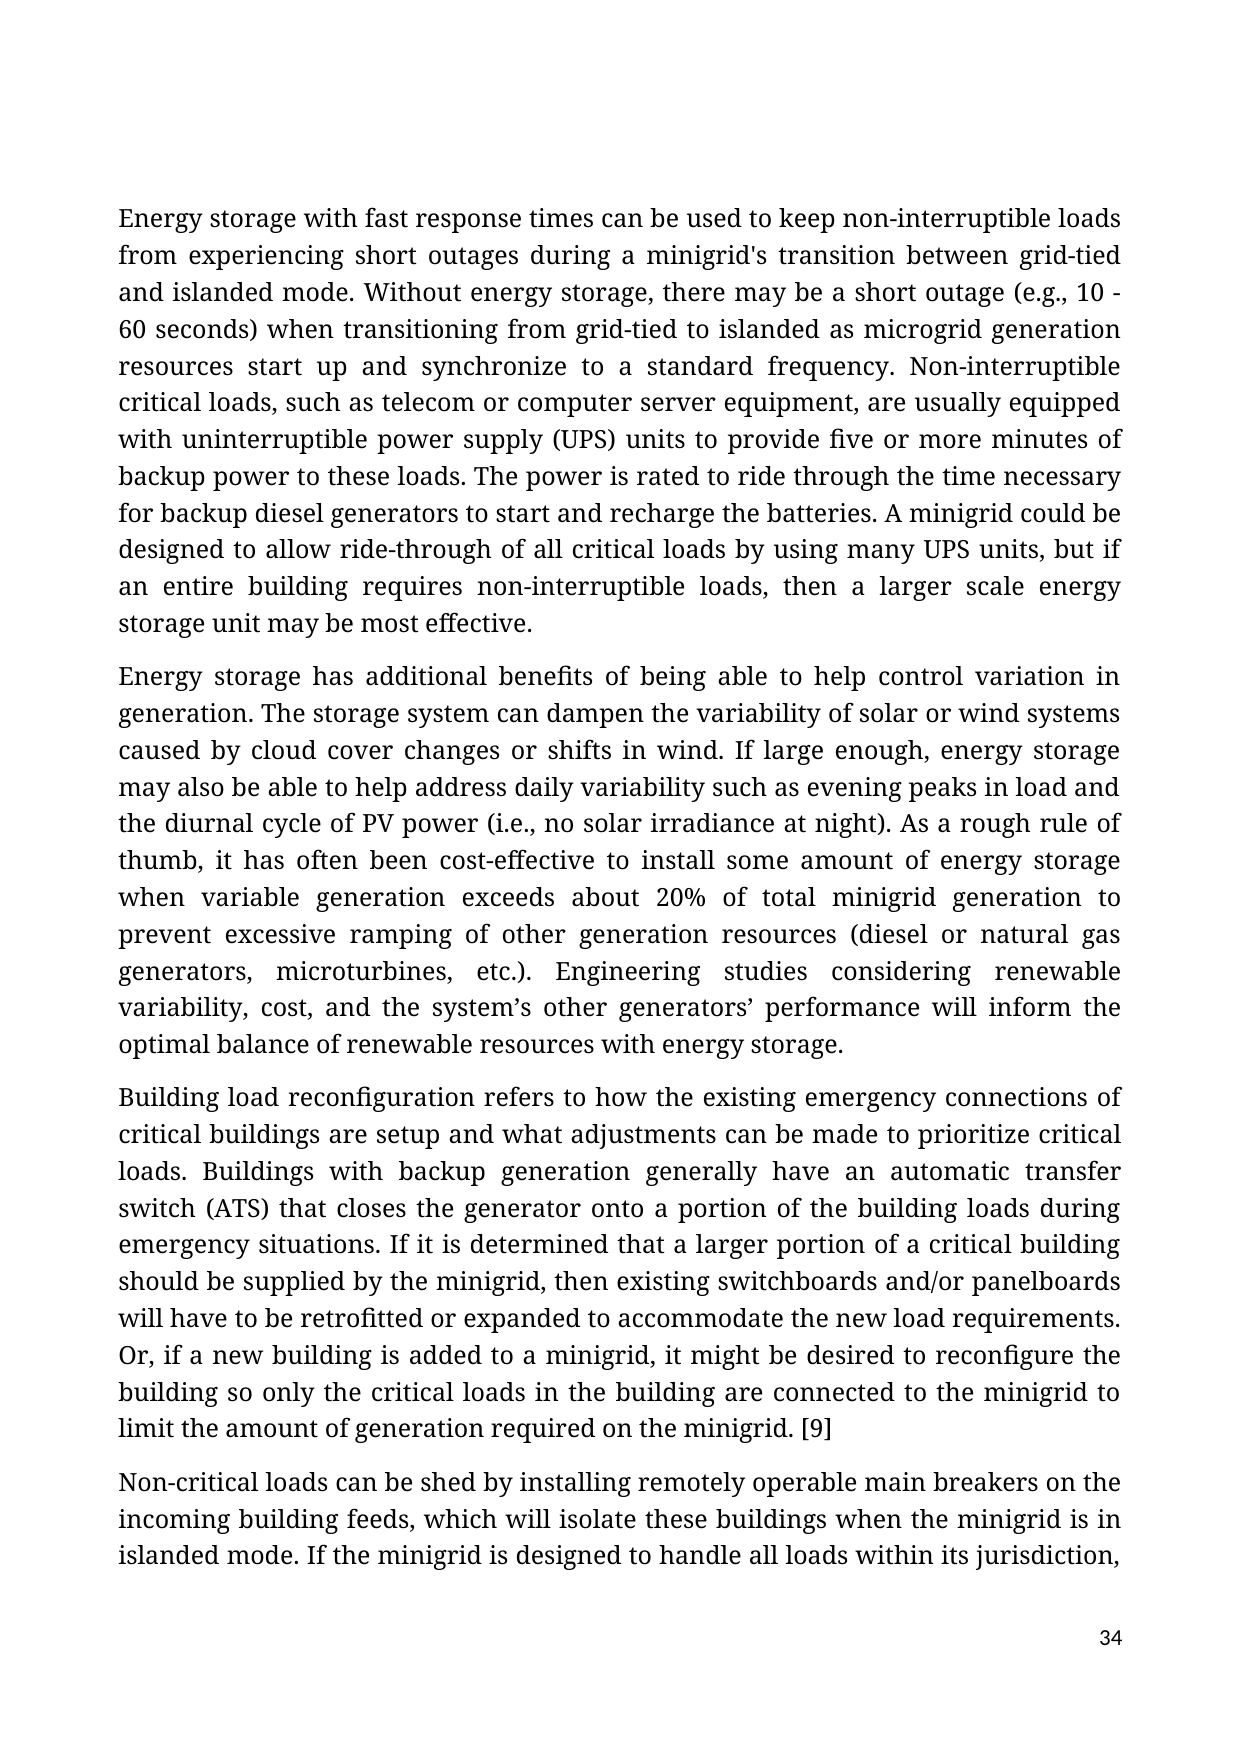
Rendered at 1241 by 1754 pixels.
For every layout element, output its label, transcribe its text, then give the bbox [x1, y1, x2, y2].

text Building load reconfiguration refers to how the existing emergency connections of critical buildings are setup and what adjustments can be made to prioritize critical loads. Buildings with backup generation generally have an automatic transfer switch (ATS) that closes the generator onto a portion of the building loads during emergency situations. If it is determined that a larger portion of a critical building should be supplied by the minigrid, then existing switchboards and/or panelboards will have to be retrofitted or expanded to accommodate the new load requirements. Or, if a new building is added to a minigrid, it might be desired to reconfigure the building so only the critical loads in the building are connected to the minigrid to limit the amount of generation required on the minigrid. [9] [118, 1080, 1122, 1445]
text Energy storage with fast response times can be used to keep non-interruptible loads from experiencing short outages during a minigrid's transition between grid-tied and islanded mode. Without energy storage, there may be a short outage (e.g., 10 - 60 seconds) when transitioning from grid-tied to islanded as microgrid generation resources start up and synchronize to a standard frequency. Non-interruptible critical loads, such as telecom or computer server equipment, are usually equipped with uninterruptible power supply (UPS) units to provide five or more minutes of backup power to these loads. The power is rated to ride through the time necessary for backup diesel generators to start and recharge the batteries. A minigrid could be designed to allow ride-through of all critical loads by using many UPS units, but if an entire building requires non-interruptible loads, then a larger scale energy storage unit may be most effective. [118, 201, 1122, 639]
text Energy storage has additional benefits of being able to help control variation in generation. The storage system can dampen the variability of solar or wind systems caused by cloud cover changes or shifts in wind. If large enough, energy storage may also be able to help address daily variability such as evening peaks in load and the diurnal cycle of PV power (i.e., no solar irradiance at night). As a rough rule of thumb, it has often been cost-effective to install some amount of energy storage when variable generation exceeds about 20% of total minigrid generation to prevent excessive ramping of other generation resources (diesel or natural gas generators, microturbines, etc.). Engineering studies considering renewable variability, cost, and the system’s other generators’ performance will inform the optimal balance of renewable resources with energy storage. [118, 659, 1122, 1061]
